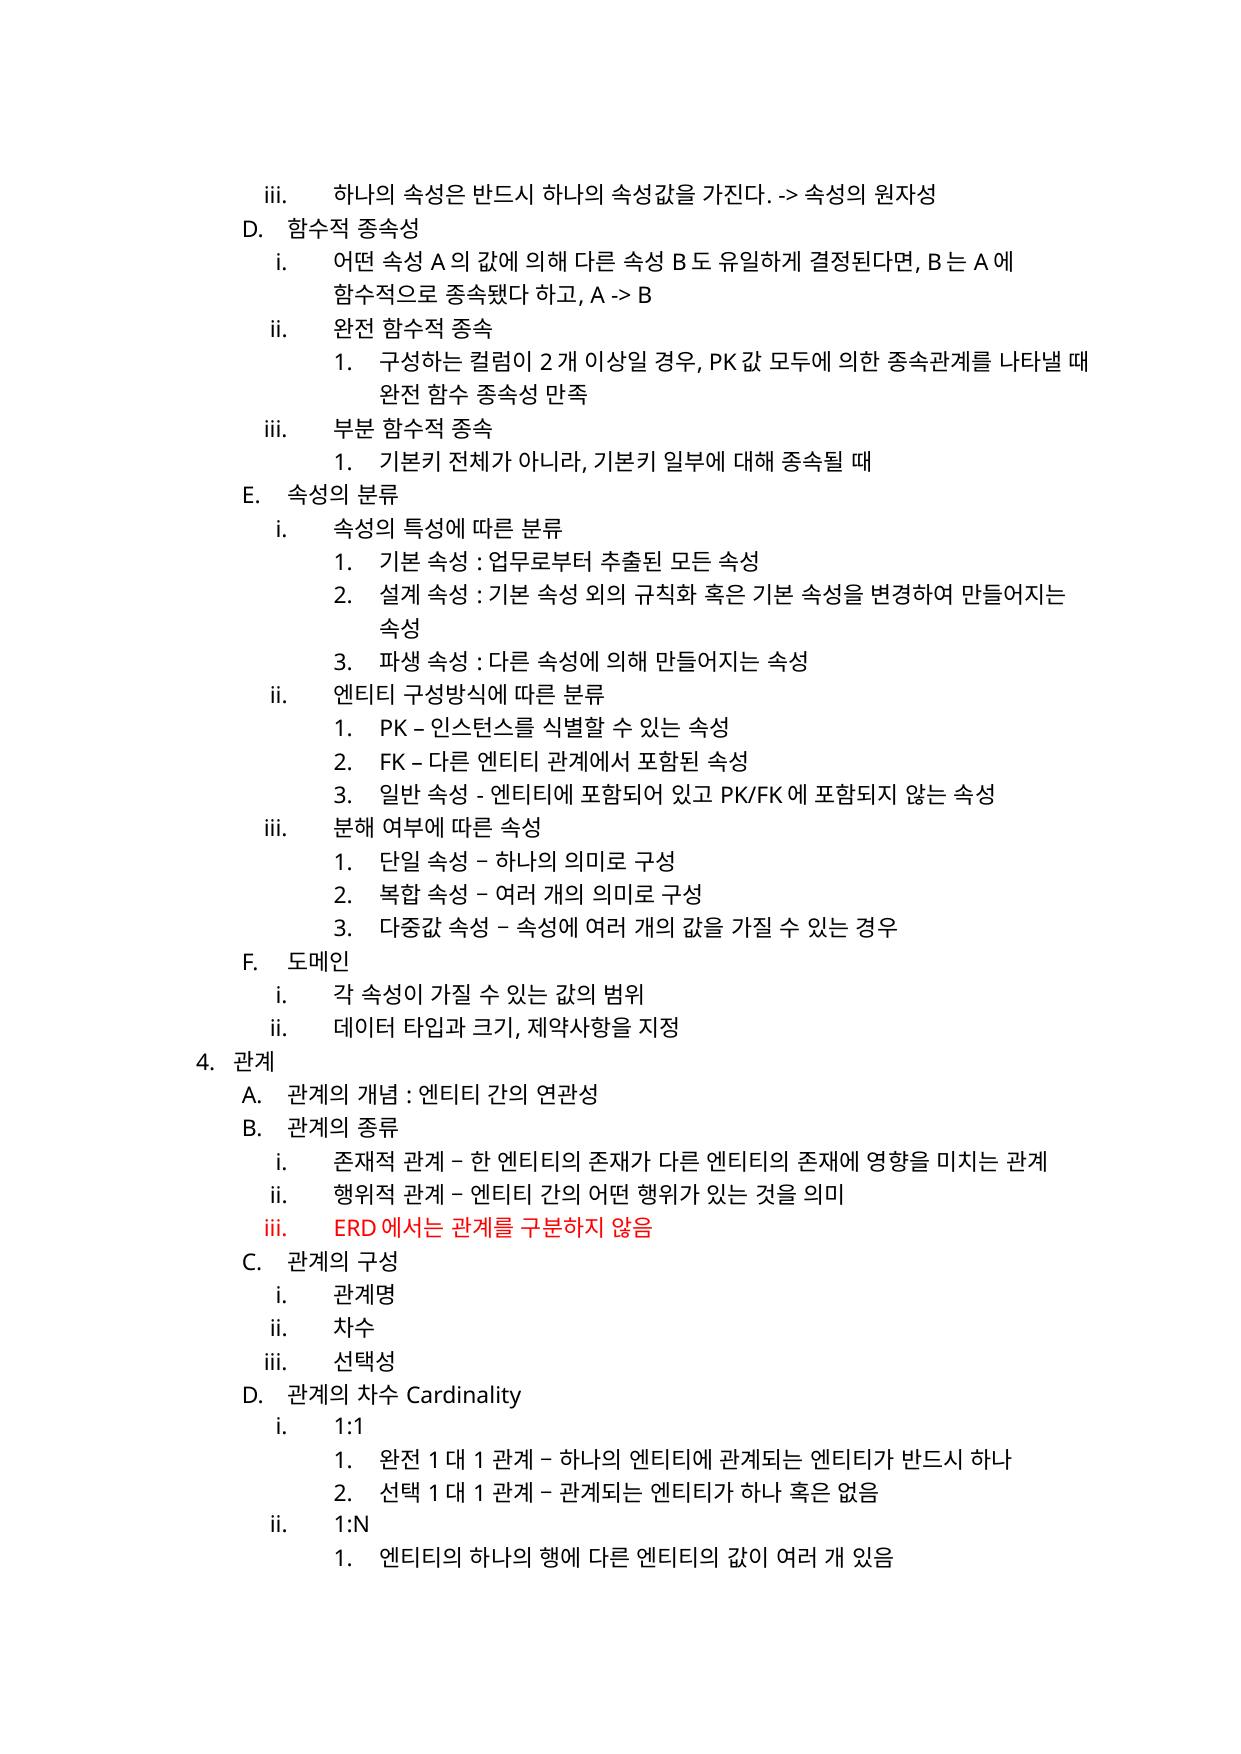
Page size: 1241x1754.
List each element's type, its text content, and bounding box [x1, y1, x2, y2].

list 선택 1대 1 관계 – 관계되는 엔티티가 하나 혹은 없음 [333, 1475, 1090, 1508]
list ERD에서는 관계를 구분하지 않음 [287, 1210, 1090, 1244]
list 행위적 관계 – 엔티티 간의 어떤 행위가 있는 것을 의미 [287, 1177, 1090, 1210]
list 1:1 [287, 1410, 1090, 1442]
list 기본 속성 : 업무로부터 추출된 모든 속성 [333, 544, 1090, 577]
list 하나의 속성은 반드시 하나의 속성값을 가진다. -> 속성의 원자성 [287, 177, 1090, 211]
list 관계명 [287, 1277, 1090, 1310]
list 차수 [287, 1310, 1090, 1344]
list 관계 [196, 1044, 1090, 1077]
list 관계의 차수 Cardinality [242, 1377, 1090, 1410]
list 각 속성이 가질 수 있는 값의 범위 [287, 977, 1090, 1010]
list 완전 함수적 종속 [287, 311, 1090, 344]
list 데이터 타입과 크기, 제약사항을 지정 [287, 1010, 1090, 1044]
list 설계 속성 : 기본 속성 외의 규칙화 혹은 기본 속성을 변경하여 만들어지는 속성 [333, 577, 1090, 644]
list 복합 속성 – 여러 개의 의미로 구성 [333, 877, 1090, 910]
list 존재적 관계 – 한 엔티티의 존재가 다른 엔티티의 존재에 영향을 미치는 관계 [287, 1144, 1090, 1177]
list 구성하는 컬럼이 2개 이상일 경우, PK값 모두에 의한 종속관계를 나타낼 때 완전 함수 종속성 만족 [333, 344, 1090, 410]
list 1:N [287, 1508, 1090, 1539]
list 함수적 종속성 [242, 211, 1090, 244]
list 관계의 구성 [242, 1244, 1090, 1277]
list 분해 여부에 따른 속성 [287, 810, 1090, 844]
list 속성의 분류 [242, 477, 1090, 510]
list 부분 함수적 종속 [287, 410, 1090, 444]
list 일반 속성 - 엔티티에 포함되어 있고 PK/FK에 포함되지 않는 속성 [333, 777, 1090, 810]
list 엔티티 구성방식에 따른 분류 [287, 677, 1090, 710]
list 선택성 [287, 1344, 1090, 1377]
list FK – 다른 엔티티 관계에서 포함된 속성 [333, 744, 1090, 777]
list 도메인 [242, 944, 1090, 977]
list 관계의 개념 : 엔티티 간의 연관성 [242, 1077, 1090, 1110]
list 어떤 속성 A의 값에 의해 다른 속성 B도 유일하게 결정된다면, B는 A에 함수적으로 종속됐다 하고, A -> B [287, 244, 1090, 311]
list PK – 인스턴스를 식별할 수 있는 속성 [333, 710, 1090, 744]
list 기본키 전체가 아니라, 기본키 일부에 대해 종속될 때 [333, 444, 1090, 477]
list 파생 속성 : 다른 속성에 의해 만들어지는 속성 [333, 644, 1090, 677]
list 속성의 특성에 따른 분류 [287, 510, 1090, 544]
list 관계의 종류 [242, 1110, 1090, 1144]
list 다중값 속성 – 속성에 여러 개의 값을 가질 수 있는 경우 [333, 910, 1090, 944]
list 완전 1대 1 관계 – 하나의 엔티티에 관계되는 엔티티가 반드시 하나 [333, 1442, 1090, 1475]
list 단일 속성 – 하나의 의미로 구성 [333, 844, 1090, 877]
list 엔티티의 하나의 행에 다른 엔티티의 값이 여러 개 있음 [333, 1539, 1090, 1573]
